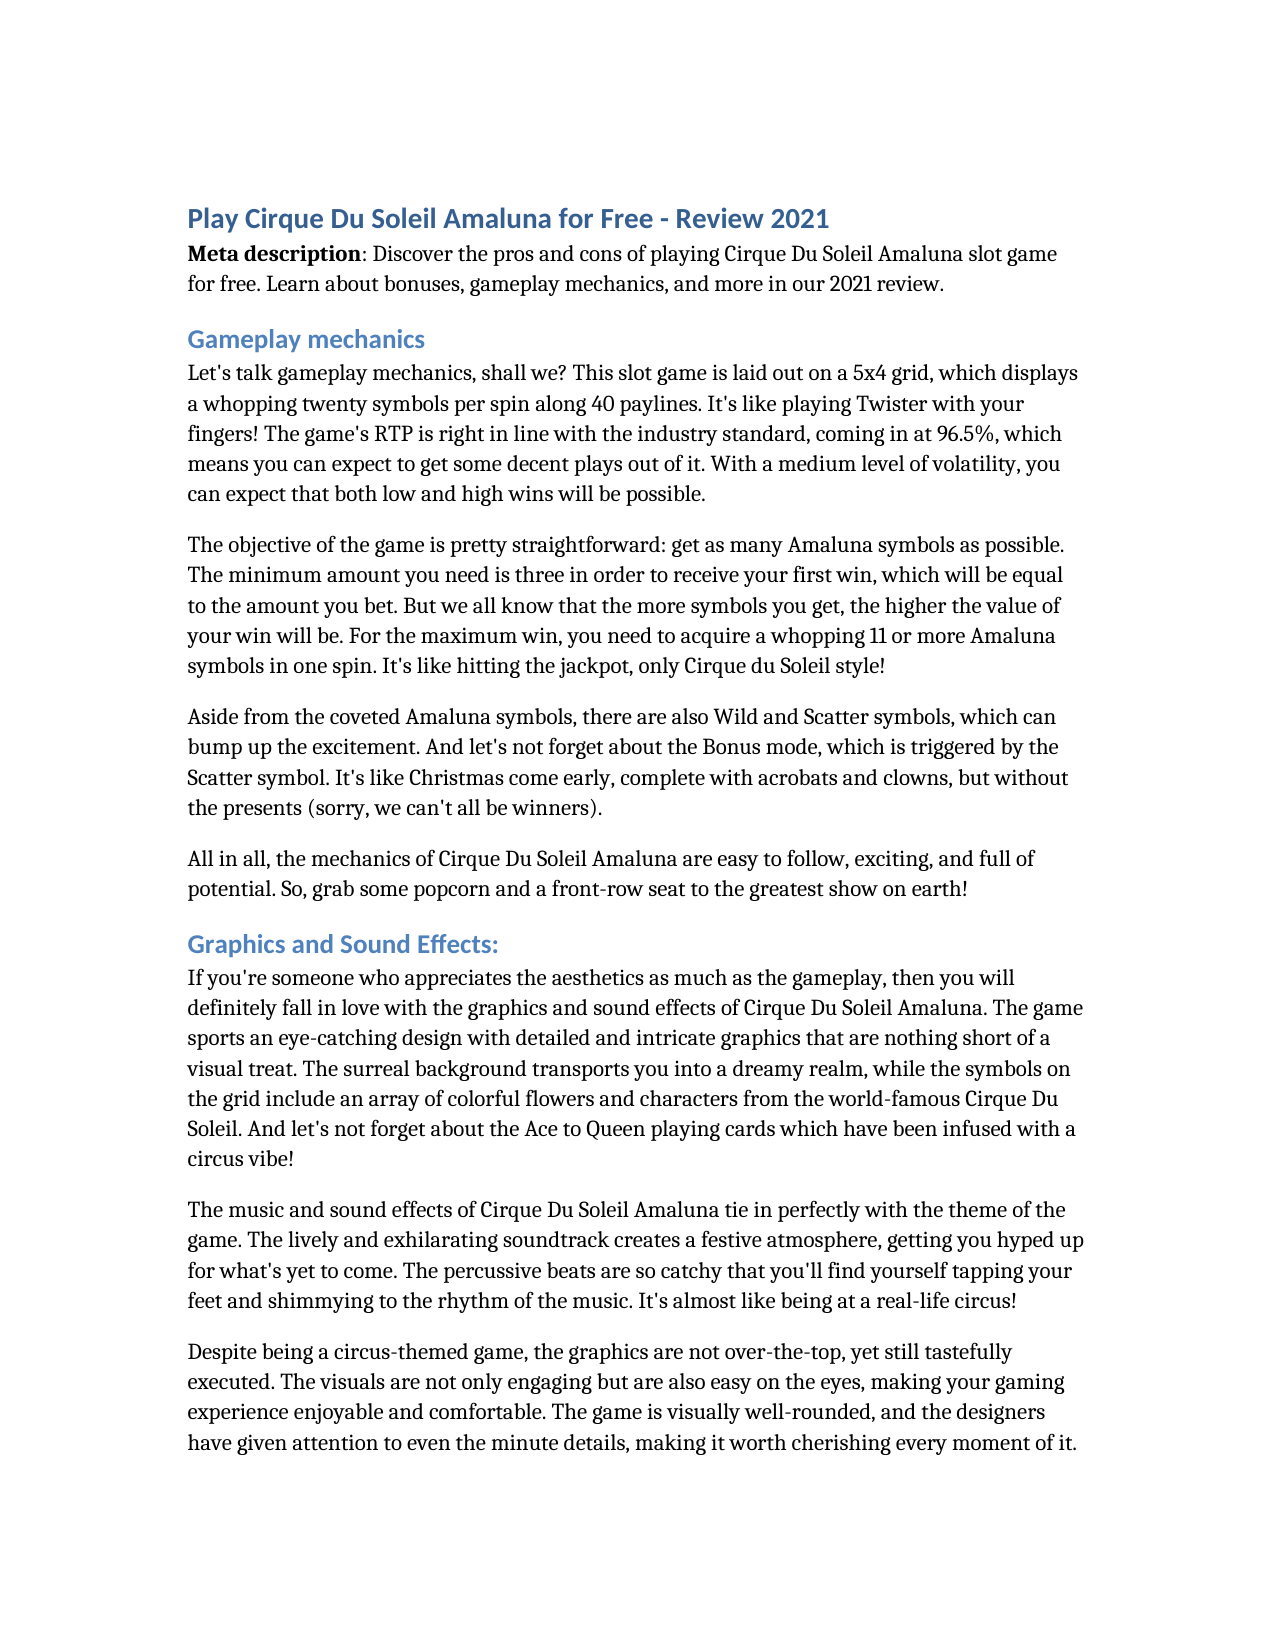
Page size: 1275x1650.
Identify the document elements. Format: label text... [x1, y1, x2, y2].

text Despite being a circus-themed game, the graphics are not over-the-top, yet still tastefully executed. The visuals are not only engaging but are also easy on the eyes, making your gaming experience enjoyable and comfortable. The game is visually well-rounded, and the designers have given attention to even the minute details, making it worth cherishing every moment of it. [187, 1339, 1087, 1456]
subtitle Gameplay mechanics [187, 322, 1087, 355]
text All in all, the mechanics of Cirque Du Soleil Amaluna are easy to follow, exciting, and full of potential. So, grab some popcorn and a front-row seat to the greatest show on earth! [187, 846, 1087, 902]
text If you're someone who appreciates the aesthetics as much as the gameplay, then you will definitely fall in love with the graphics and sound effects of Cirque Du Soleil Amaluna. The game sports an eye-catching design with detailed and intricate graphics that are nothing short of a visual treat. The surreal background transports you into a dreamy realm, while the symbols on the grid include an array of colorful flowers and characters from the world-famous Cirque Du Soleil. And let's not forget about the Ace to Queen playing cards which have been infused with a circus vibe! [187, 965, 1087, 1172]
subtitle Graphics and Sound Effects: [187, 927, 1087, 960]
text The objective of the game is pretty straightforward: get as many Amaluna symbols as possible. The minimum amount you need is three in order to receive your first win, which will be equal to the amount you bet. But we all know that the more symbols you get, the higher the value of your win will be. For the maximum win, you need to acquire a whopping 11 or more Amaluna symbols in one spin. It's like hitting the jackpot, only Cirque du Soleil style! [187, 532, 1087, 679]
subtitle Play Cirque Du Soleil Amaluna for Free - Review 2021 [187, 200, 1087, 236]
text Aside from the coveted Amaluna symbols, there are also Wild and Scatter symbols, which can bump up the excitement. And let's not forget about the Bonus mode, which is triggered by the Scatter symbol. It's like Christmas come early, complete with acrobats and clowns, but without the presents (sorry, we can't all be winners). [187, 704, 1087, 821]
text Meta description: Discover the pros and cons of playing Cirque Du Soleil Amaluna slot game for free. Learn about bonuses, gameplay mechanics, and more in our 2021 review. [187, 241, 1087, 297]
text The music and sound effects of Cirque Du Soleil Amaluna tie in perfectly with the theme of the game. The lively and exhilarating soundtrack creates a festive atmosphere, getting you hyped up for what's yet to come. The percussive beats are so catchy that you'll find yourself tapping your feet and shimmying to the rhythm of the music. It's almost like being at a real-life circus! [187, 1197, 1087, 1314]
text Let's talk gameplay mechanics, shall we? This slot game is laid out on a 5x4 grid, which displays a whopping twenty symbols per spin along 40 paylines. It's like playing Twister with your fingers! The game's RTP is right in line with the industry standard, coming in at 96.5%, which means you can expect to get some decent plays out of it. With a medium level of volatility, you can expect that both low and high wins will be possible. [187, 360, 1087, 507]
